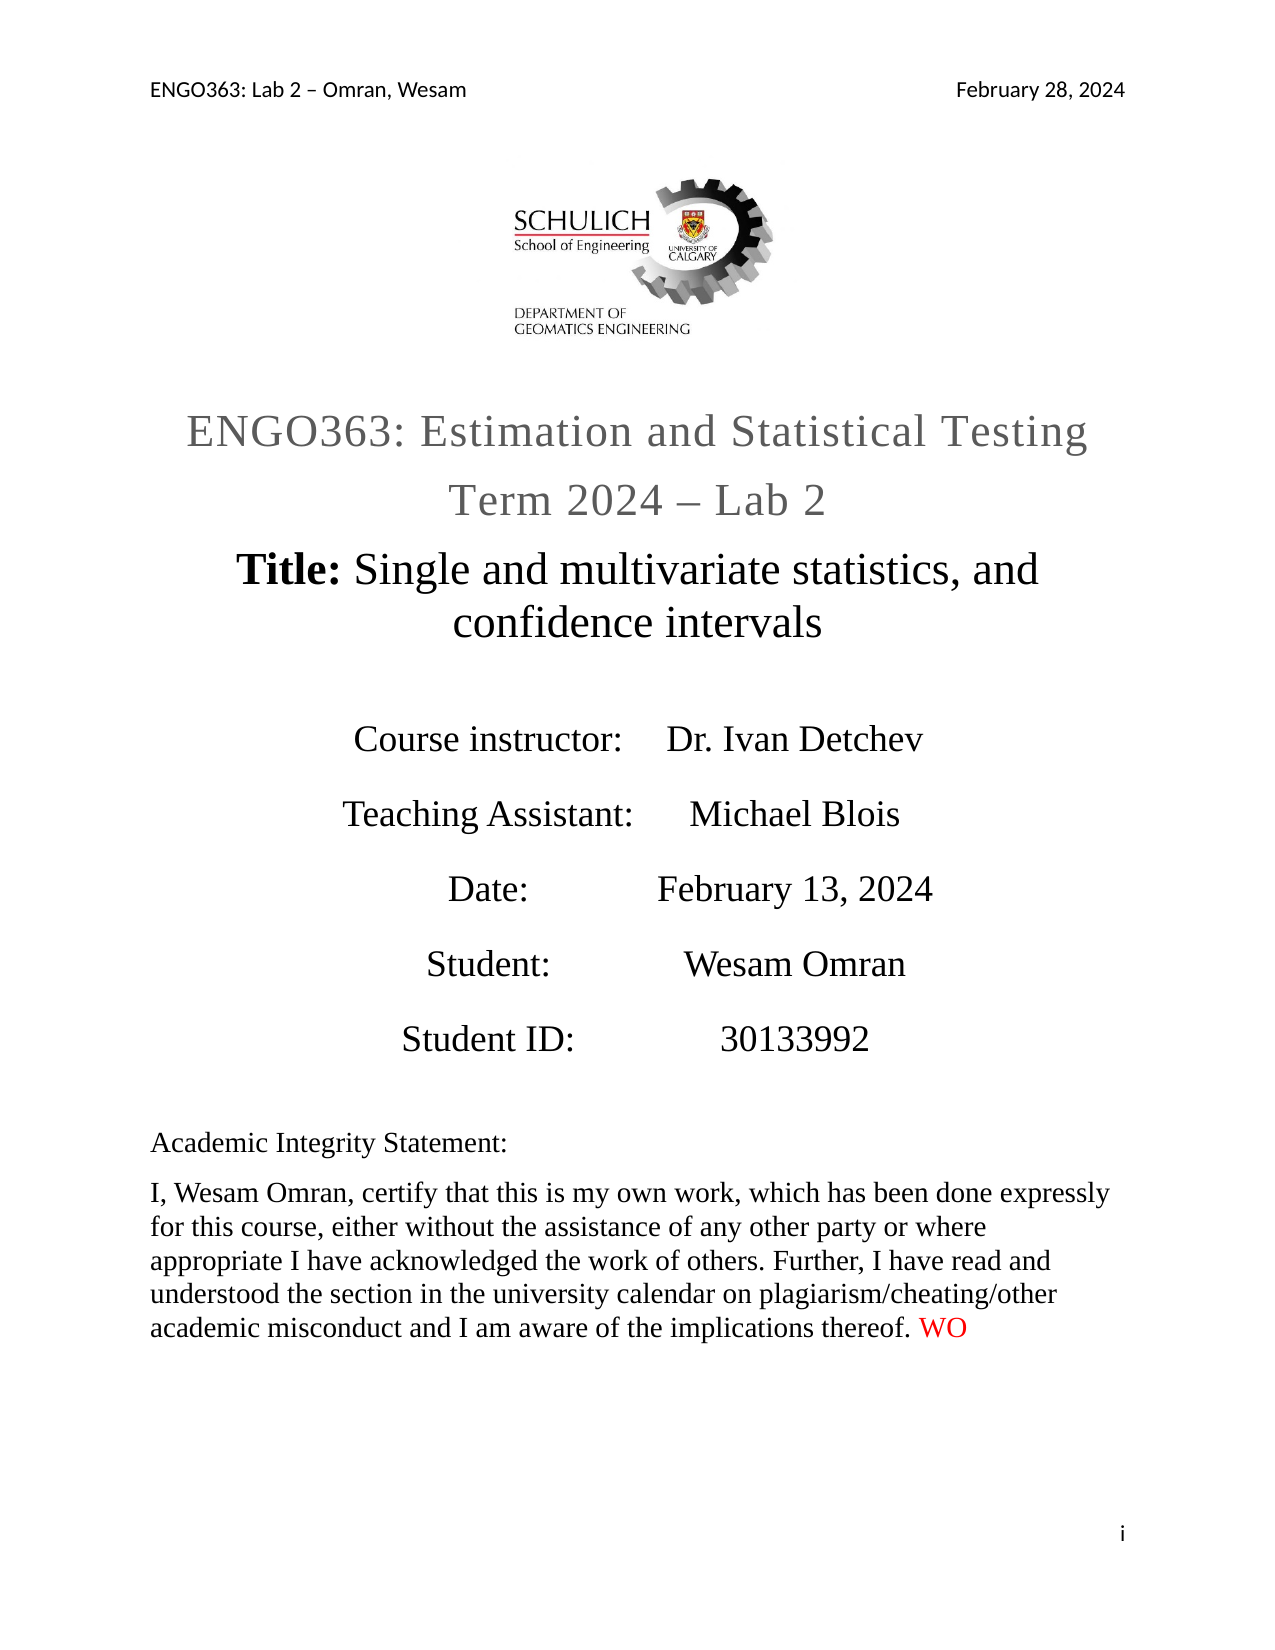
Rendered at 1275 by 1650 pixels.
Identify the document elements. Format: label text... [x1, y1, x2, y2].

table_cell Student ID: [331, 1000, 646, 1075]
text Title: Single and multivariate statistics, and confidence intervals [150, 542, 1125, 647]
table_cell Student: [331, 925, 646, 1000]
table_cell Teaching Assistant: [331, 775, 646, 850]
table_header Dr. Ivan Detchev [646, 700, 944, 775]
table_cell Michael Blois [646, 775, 944, 850]
picture [446, 150, 829, 385]
subtitle Term 2024 – Lab 2 [150, 473, 1125, 525]
text I, Wesam Omran, certify that this is my own work, which has been done expressly for this course, either without the assistance of any other party or where appropriate I have acknowledged the work of others. Further, I have read and understood the section in the university calendar on plagiarism/cheating/other academic misconduct and I am aware of the implications thereof. WO [150, 1176, 1125, 1343]
table_header Course instructor: [331, 700, 646, 775]
table_cell Wesam Omran [646, 925, 944, 1000]
table_cell February 13, 2024 [646, 850, 944, 925]
text Academic Integrity Statement: [150, 1125, 1125, 1159]
table_cell 30133992 [646, 1000, 944, 1075]
table_cell Date: [331, 850, 646, 925]
subtitle ENGO363: Estimation and Statistical Testing [150, 403, 1125, 456]
